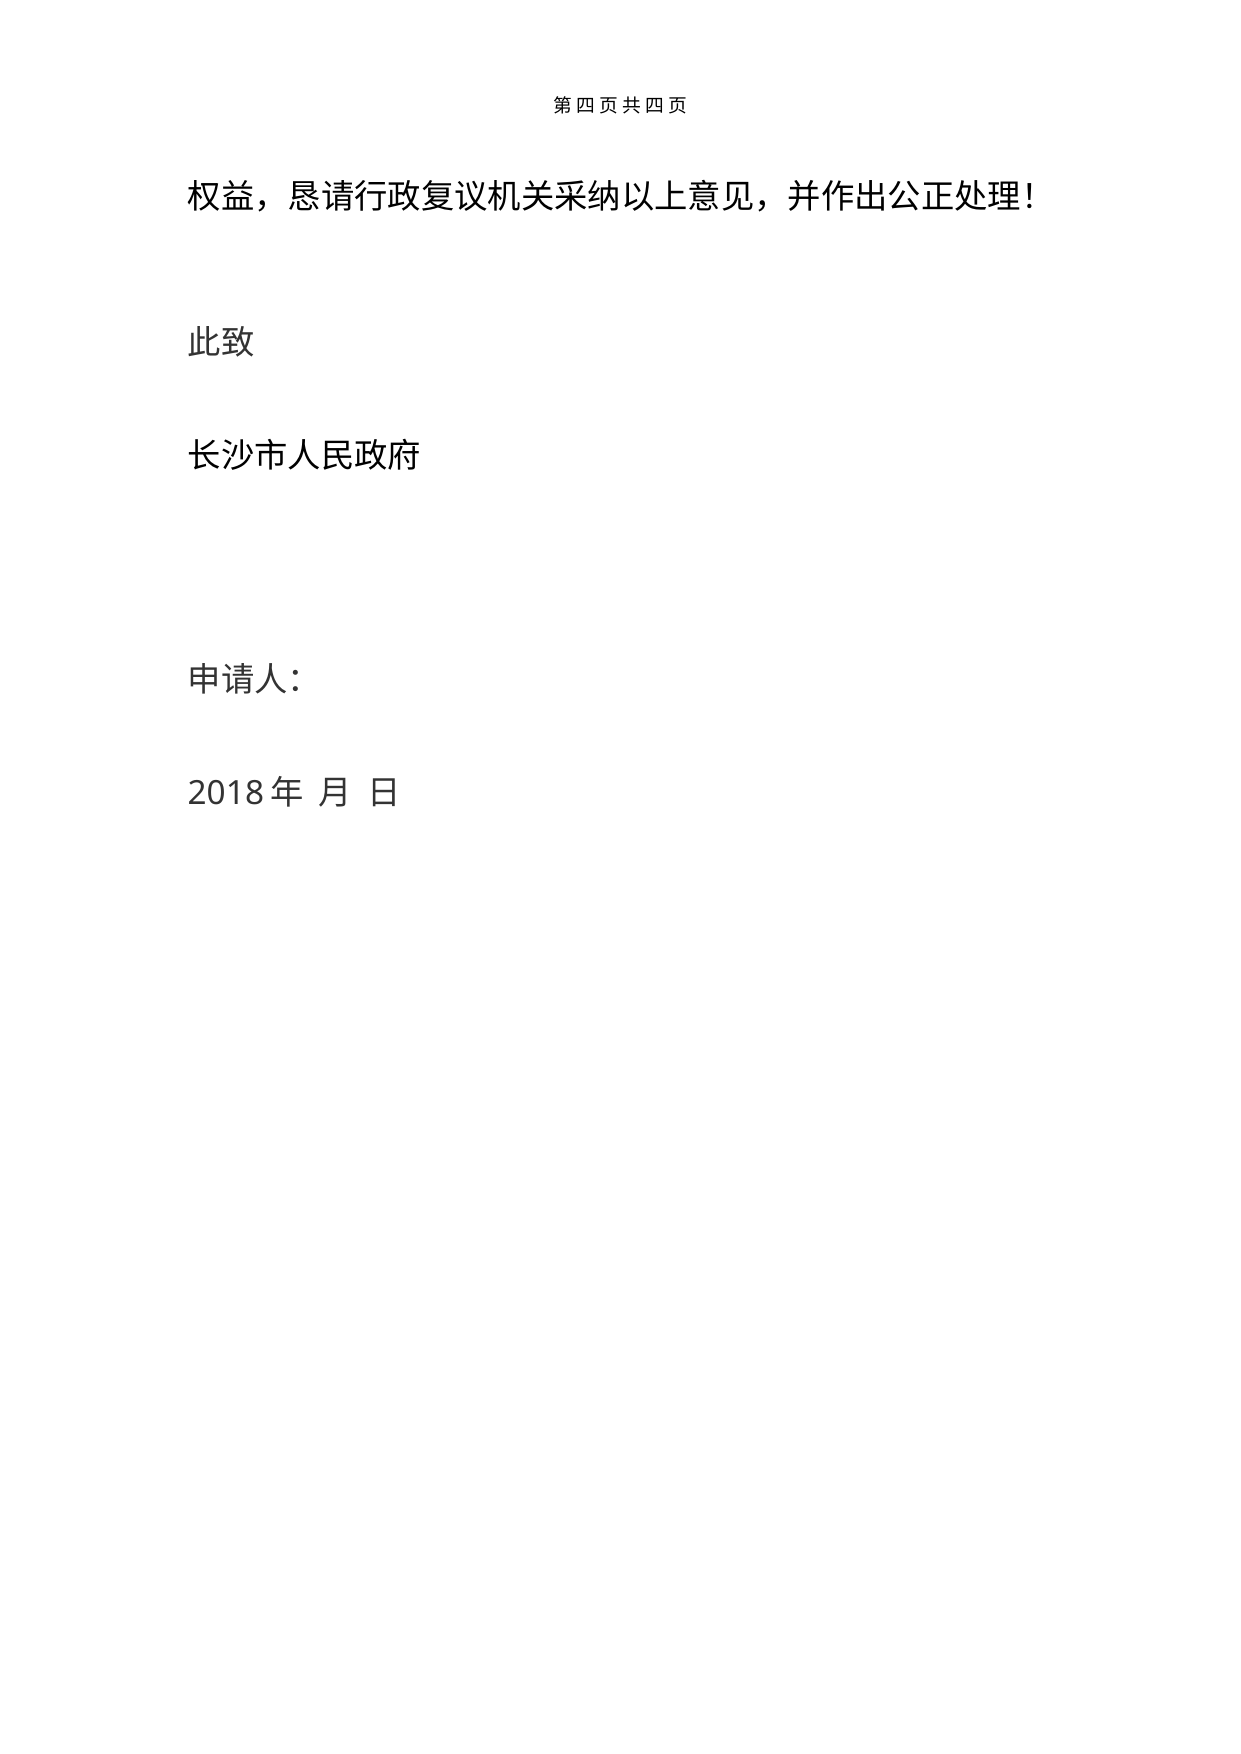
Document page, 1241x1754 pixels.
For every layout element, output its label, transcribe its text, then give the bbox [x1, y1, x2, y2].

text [187, 162, 1062, 227]
text 长沙市人民政府 [187, 421, 1062, 486]
text 2018年 月 日 [187, 758, 1062, 823]
text 此致 [187, 308, 1062, 373]
text 申请人： [187, 644, 1062, 709]
